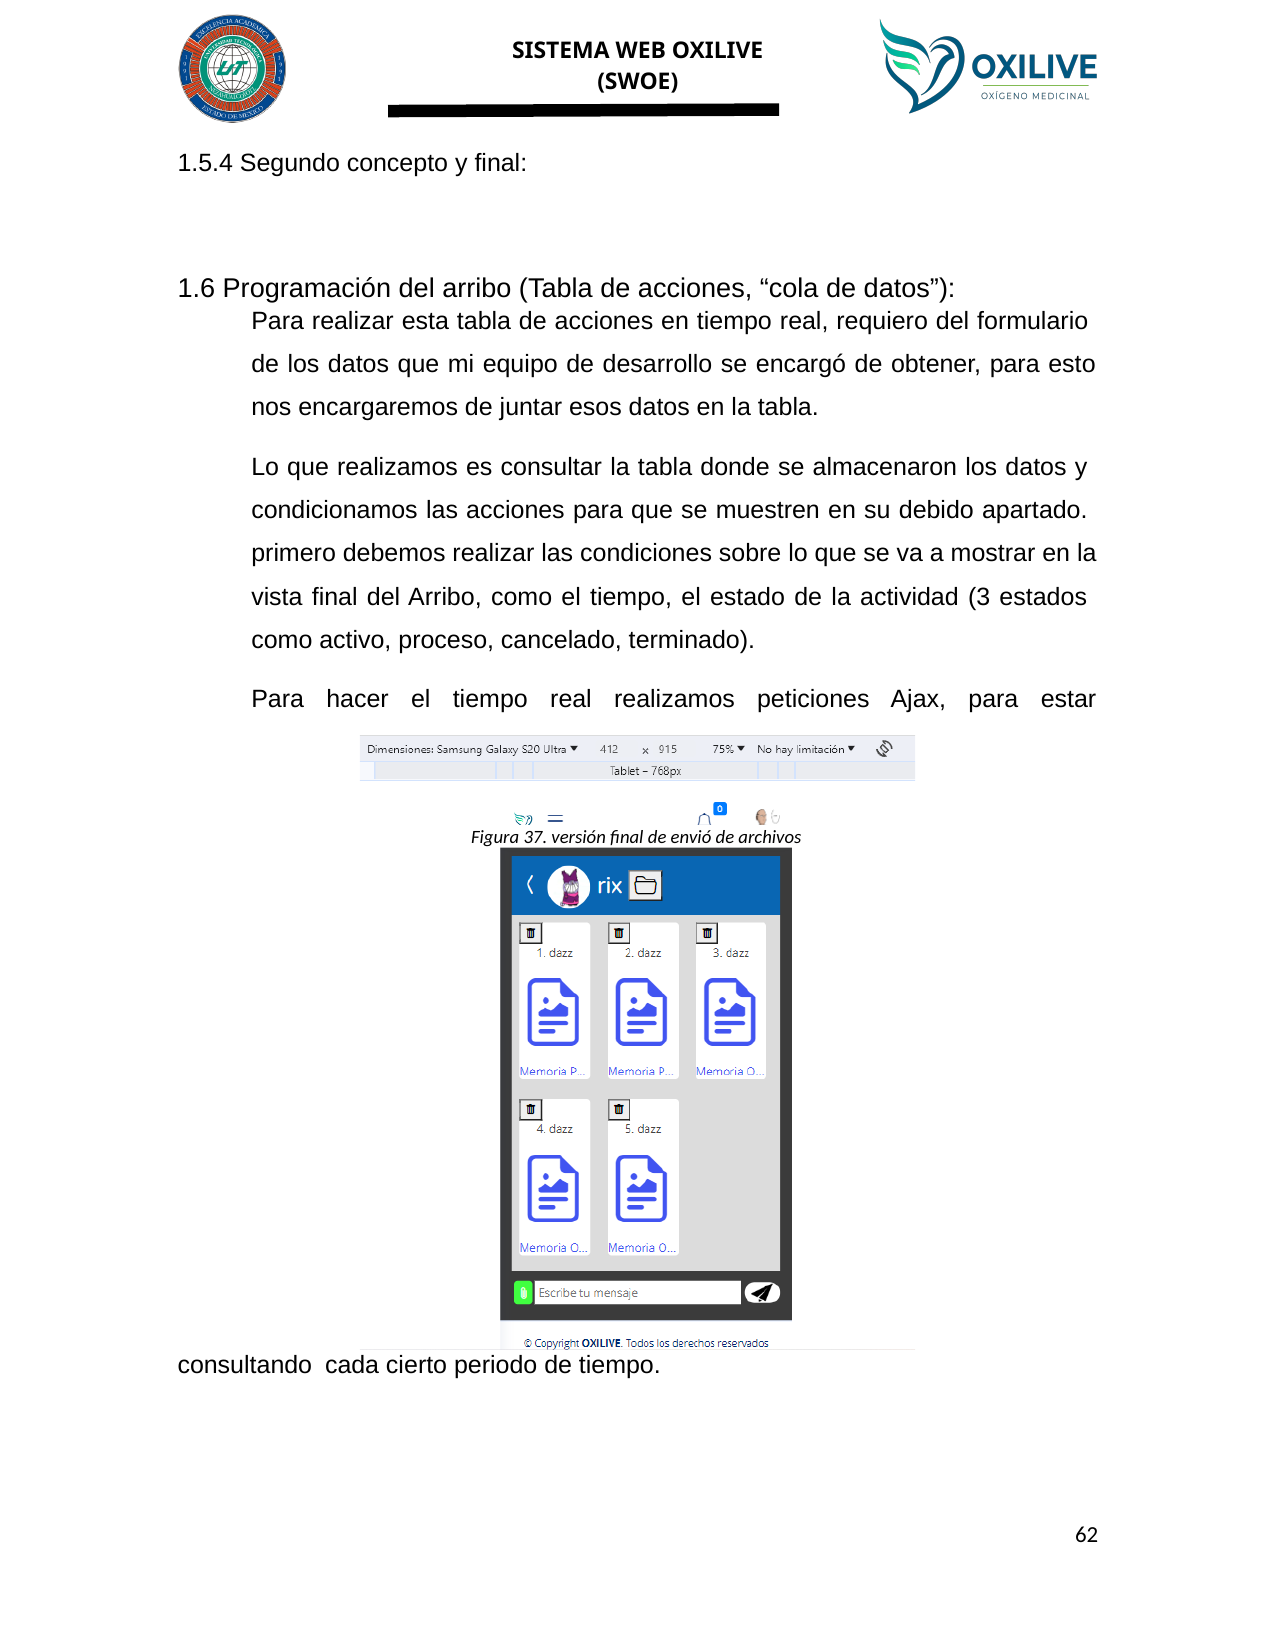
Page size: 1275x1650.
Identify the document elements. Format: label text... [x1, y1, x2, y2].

text Para realizar esta tabla de acciones en tiempo real, requiero del formulario de los datos que mi equipo de desarrollo se encargó de obtener, para esto nos encargaremos de juntar esos datos en la tabla. [177, 306, 1098, 421]
subtitle 1.5.4 Segundo concepto y final: [177, 147, 1098, 176]
picture [879, 16, 1099, 116]
picture [177, 13, 287, 124]
text Lo que realizamos es consultar la tabla donde se almacenaron los datos y condicionamos las acciones para que se muestren en su debido apartado. primero debemos realizar las condiciones sobre lo que se va a mostrar en la vista final del Arribo, como el tiempo, el estado de la actividad (3 estados como activo, proceso, cancelado, terminado). [177, 452, 1098, 653]
subtitle 1.6 Programación del arribo (Tabla de acciones, “cola de datos”): [177, 272, 1098, 303]
text Para hacer el tiempo real realizamos peticiones Ajax, para estar consultando cada cierto periodo de tiempo. [177, 684, 1098, 1379]
